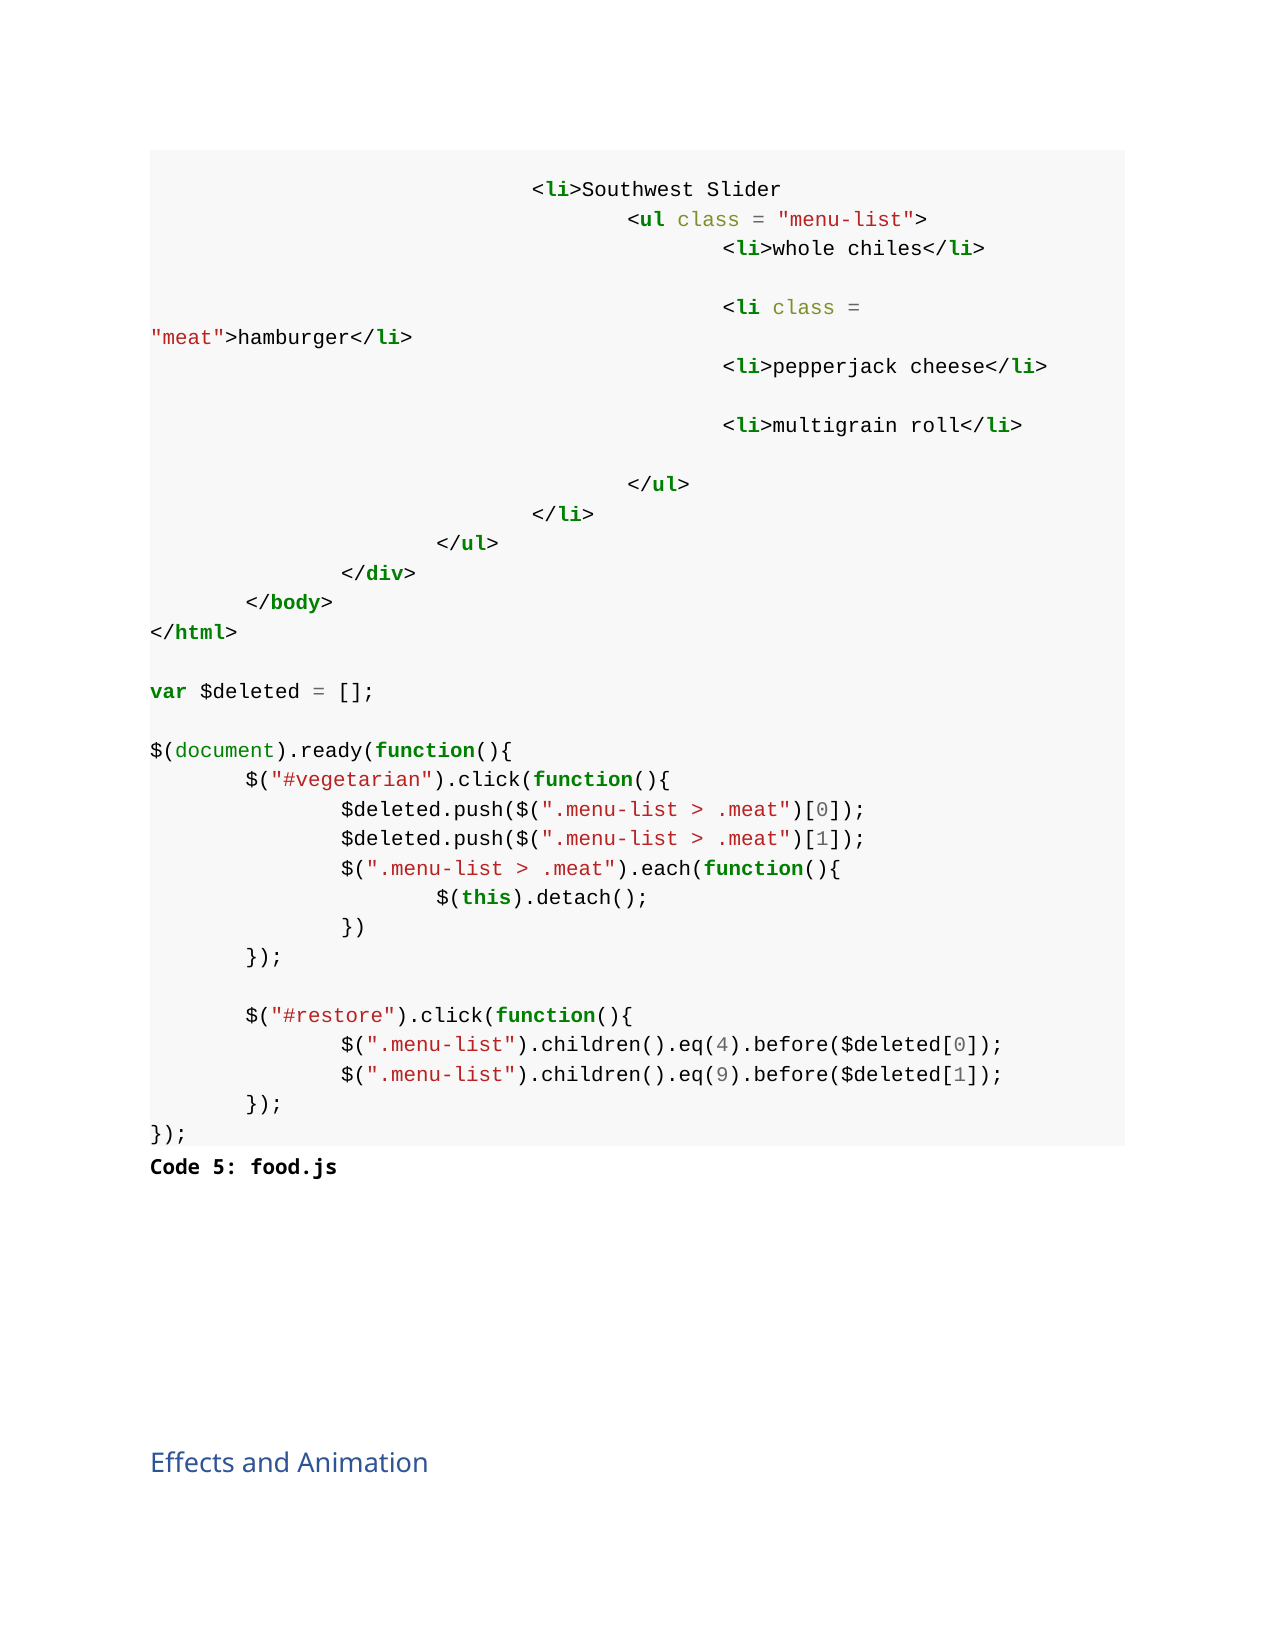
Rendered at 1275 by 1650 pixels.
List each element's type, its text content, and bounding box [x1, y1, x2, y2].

text $(this).detach(); [150, 887, 1125, 911]
text </ul> [150, 474, 1125, 498]
text }); [150, 1093, 1125, 1117]
text </li> [150, 504, 1125, 527]
text <li>Southwest Slider [150, 179, 1125, 203]
text $deleted.push($(".menu-list > .meat")[1]); [150, 828, 1125, 852]
text $(".menu-list").children().eq(9).before($deleted[1]); [150, 1064, 1125, 1087]
text }); [150, 946, 1125, 969]
text $(".menu-list > .meat").each(function(){ [150, 857, 1125, 881]
text $(document).ready(function(){ [150, 739, 1125, 763]
text <li>pepperjack cheese</li> [150, 356, 1125, 409]
text var $deleted = []; [150, 681, 1125, 704]
text </html> [150, 622, 1125, 645]
text $deleted.push($(".menu-list > .meat")[0]); [150, 798, 1125, 822]
text <li>whole chiles</li> [150, 238, 1125, 292]
text <li class = "meat">hamburger</li> [150, 297, 1125, 351]
text <ul class = "menu-list"> [150, 209, 1125, 233]
text Code 5: food.js [150, 1152, 1125, 1181]
text <li>multigrain roll</li> [150, 415, 1125, 468]
subtitle Effects and Animation [150, 1444, 1125, 1481]
text $(".menu-list").children().eq(4).before($deleted[0]); [150, 1034, 1125, 1058]
text </div> [150, 563, 1125, 586]
text }) [150, 916, 1125, 940]
text $("#vegetarian").click(function(){ [150, 769, 1125, 793]
text $("#restore").click(function(){ [150, 1005, 1125, 1028]
text }); [150, 1123, 1125, 1146]
text </ul> [150, 533, 1125, 557]
text </body> [150, 592, 1125, 616]
